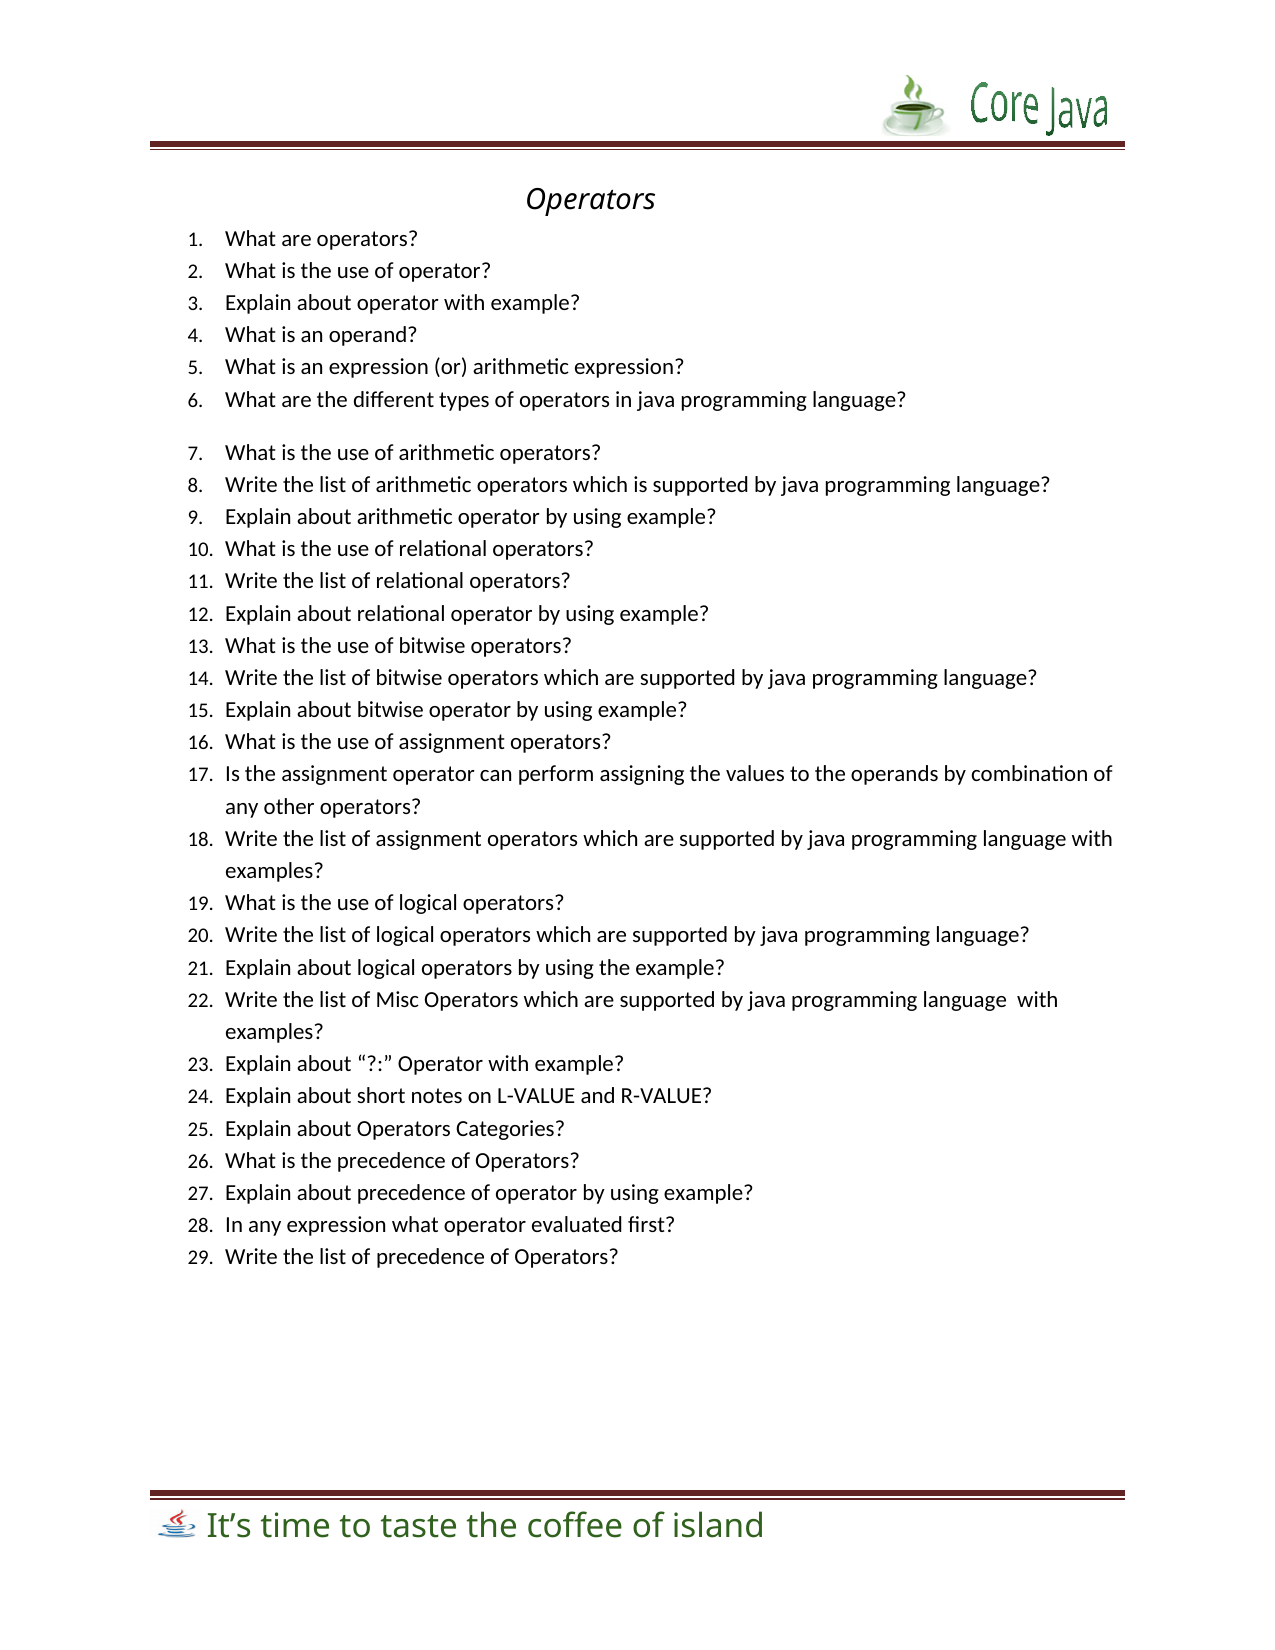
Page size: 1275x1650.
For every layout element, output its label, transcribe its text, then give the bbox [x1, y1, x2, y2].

list What are the different types of operators in java programming language? [187, 385, 1125, 413]
list What is the use of bitwise operators? [187, 631, 1125, 659]
list What is the use of relational operators? [187, 534, 1125, 562]
text Operators [487, 178, 1125, 218]
list Write the list of assignment operators which are supported by java programming language with examples? [187, 824, 1125, 884]
picture [150, 1509, 202, 1538]
list Write the list of arithmetic operators which is supported by java programming language? [187, 470, 1125, 498]
list What is an operand? [187, 320, 1125, 348]
list Explain about operator with example? [187, 288, 1125, 316]
list Write the list of relational operators? [187, 566, 1125, 594]
list Explain about “?:” Operator with example? [187, 1049, 1125, 1077]
list What is the use of arithmetic operators? [187, 438, 1125, 466]
list Write the list of Misc Operators which are supported by java programming language with examples? [187, 985, 1125, 1045]
list Explain about short notes on L-VALUE and R-VALUE? [187, 1081, 1125, 1109]
picture [875, 75, 954, 139]
list Write the list of bitwise operators which are supported by java programming language? [187, 663, 1125, 691]
list Write the list of precedence of Operators? [187, 1242, 1125, 1270]
list Explain about arithmetic operator by using example? [187, 502, 1125, 530]
list What is an expression (or) arithmetic expression? [187, 352, 1125, 381]
list Is the assignment operator can perform assigning the values to the operands by combination of any other operators? [187, 759, 1125, 820]
list Explain about precedence of operator by using example? [187, 1178, 1125, 1206]
list Explain about bitwise operator by using example? [187, 695, 1125, 723]
list Explain about relational operator by using example? [187, 599, 1125, 627]
list What is the use of assignment operators? [187, 727, 1125, 755]
list What is the precedence of Operators? [187, 1146, 1125, 1174]
list What is the use of operator? [187, 256, 1125, 284]
list What are operators? [187, 224, 1125, 252]
list Write the list of logical operators which are supported by java programming language? [187, 921, 1125, 948]
list In any expression what operator evaluated first? [187, 1210, 1125, 1238]
list Explain about Operators Categories? [187, 1114, 1125, 1142]
list What is the use of logical operators? [187, 888, 1125, 916]
list Explain about logical operators by using the example? [187, 953, 1125, 981]
